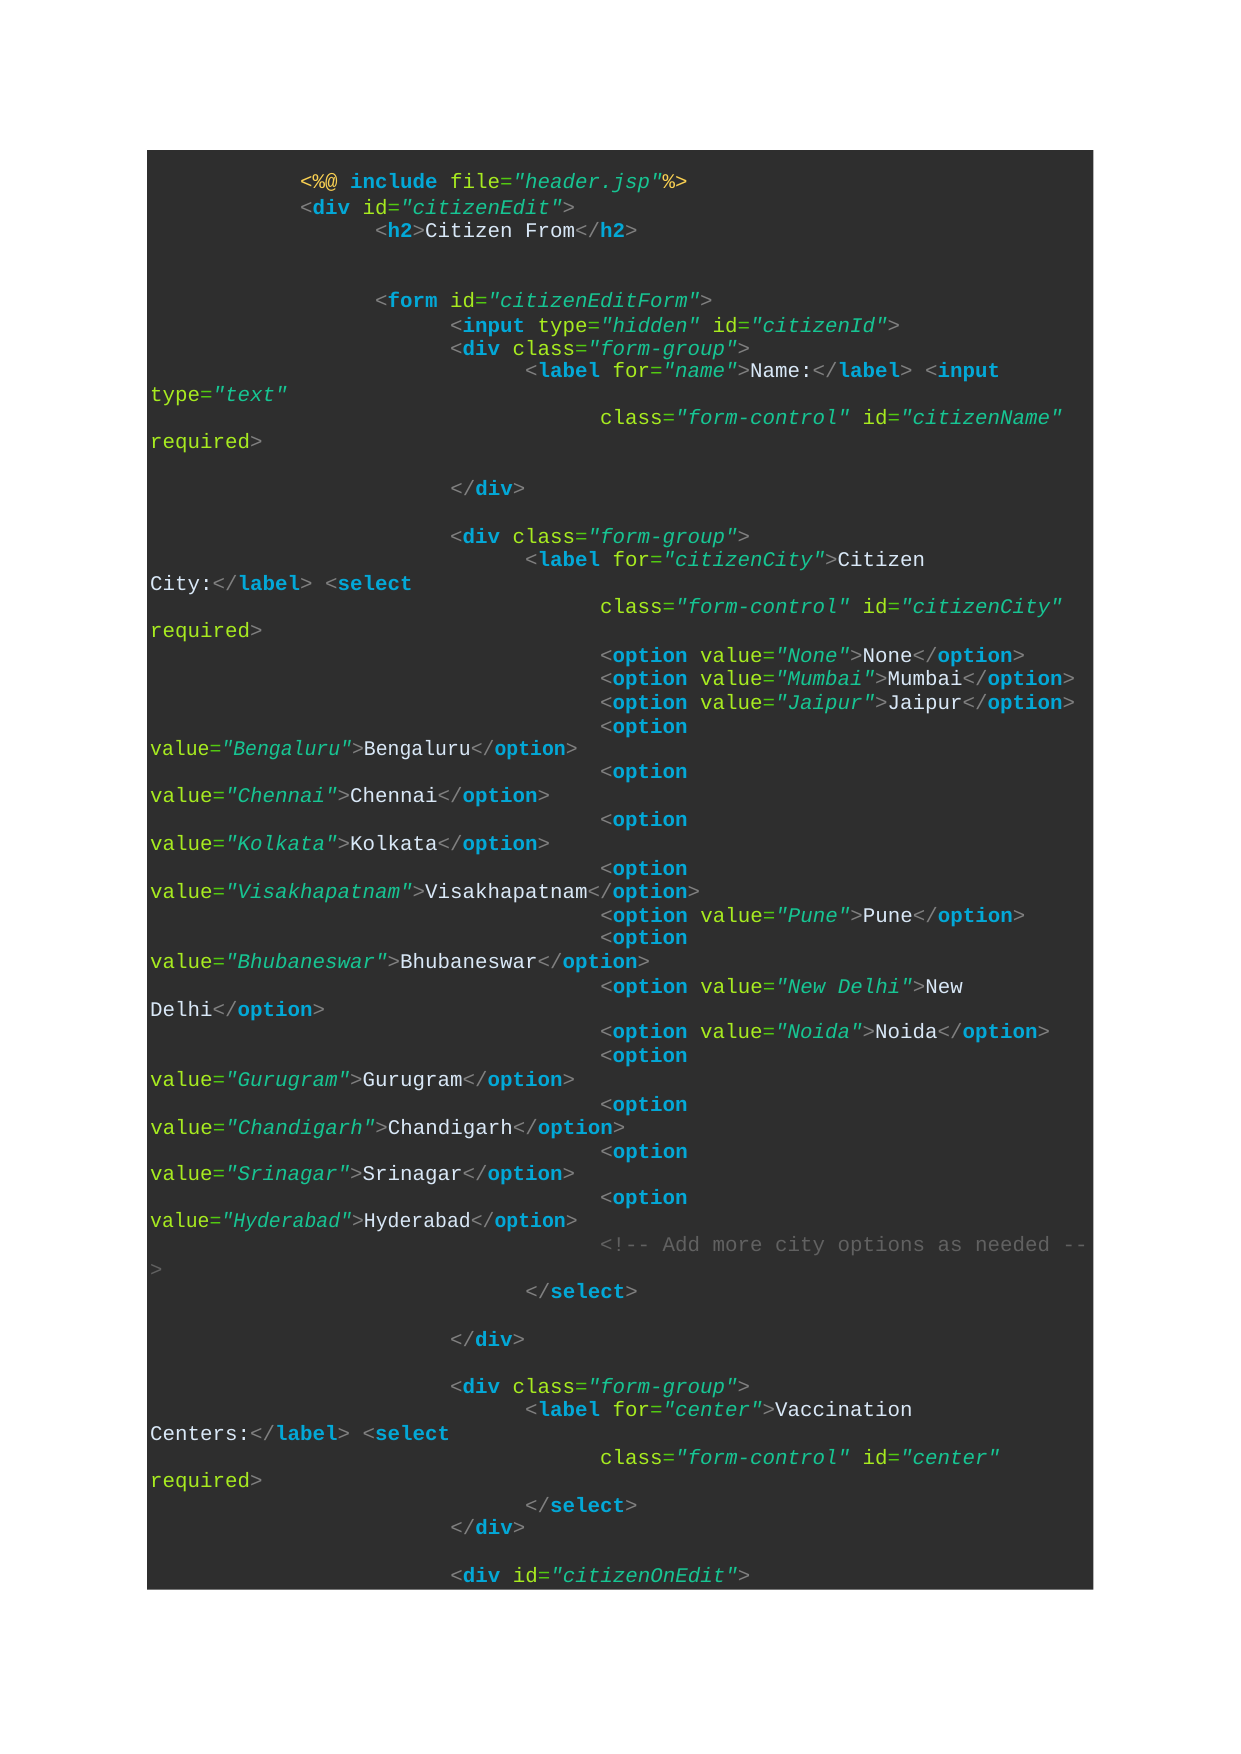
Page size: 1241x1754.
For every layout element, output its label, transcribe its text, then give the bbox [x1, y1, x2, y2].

text </select> [148, 1281, 1015, 1305]
text value="Chandigarh">Chandigarh</option> [148, 1116, 627, 1139]
text <div id="citizenEdit"> [300, 195, 1105, 219]
text value="Bengaluru">Bengaluru</option> value="Chennai">Chennai</option> value="Kolkata">Kolkata</option> [150, 738, 600, 856]
text <option [600, 1092, 1105, 1116]
text <option value="Jaipur">Jaipur</option> [600, 691, 1105, 714]
text <option [602, 856, 1105, 880]
text <!-- Add more city options as needed -- [602, 1234, 1105, 1258]
text <option [602, 809, 1105, 832]
text <option value="Pune">Pune</option> [600, 903, 1105, 927]
text <label for="name">Name:</label> <input class="form-control" id="citizenName" [525, 361, 1063, 431]
text <option value="None">None</option> [600, 643, 1105, 667]
text <div class="form-group"> [450, 337, 1105, 360]
text <div id="citizenOnEdit"> [148, 1565, 1052, 1588]
text value="Gurugram">Gurugram</option> [150, 1068, 579, 1092]
text City:</label> <select required> [150, 572, 414, 643]
text > [150, 1258, 600, 1281]
text <div class="form-group"> [450, 525, 1105, 549]
text <option value="New Delhi">New [600, 974, 1105, 998]
text </div> [452, 1329, 1105, 1352]
text <option [600, 714, 1105, 738]
text <option value="Mumbai">Mumbai</option> [600, 667, 1105, 691]
text <label for="center">Vaccination class="form-control" id="center" [525, 1399, 1000, 1470]
text <option value="Bhubaneswar">Bhubaneswar</option> [150, 927, 689, 974]
text <form id="citizenEditForm"> [375, 289, 1105, 313]
text Delhi</option> [150, 998, 579, 1021]
text Centers:</label> <select required> [150, 1423, 451, 1494]
text type="text" required> [150, 361, 289, 454]
text <option [600, 1045, 1105, 1069]
text <option value="Noida">Noida</option> [600, 1021, 1105, 1045]
text value="Visakhapatnam">Visakhapatnam</option> [150, 880, 1105, 903]
text </div> [450, 1517, 1105, 1541]
text <input type="hidden" id="citizenId"> [450, 313, 1105, 337]
text <h2>Citizen From</h2> [375, 219, 1105, 242]
text value="Srinagar">Srinagar</option> value="Hyderabad">Hyderabad</option> [150, 1163, 600, 1234]
text <option [536, 1139, 752, 1163]
text <%@ include file="header.jsp"%> [300, 171, 1105, 195]
text </div> [450, 478, 1105, 502]
text </select> [525, 1494, 1105, 1517]
text <option [602, 1187, 1105, 1210]
text <option [602, 762, 1105, 785]
text <div class="form-group"> [452, 1376, 1105, 1399]
text <label for="citizenCity">Citizen class="form-control" id="citizenCity" [525, 549, 1063, 620]
